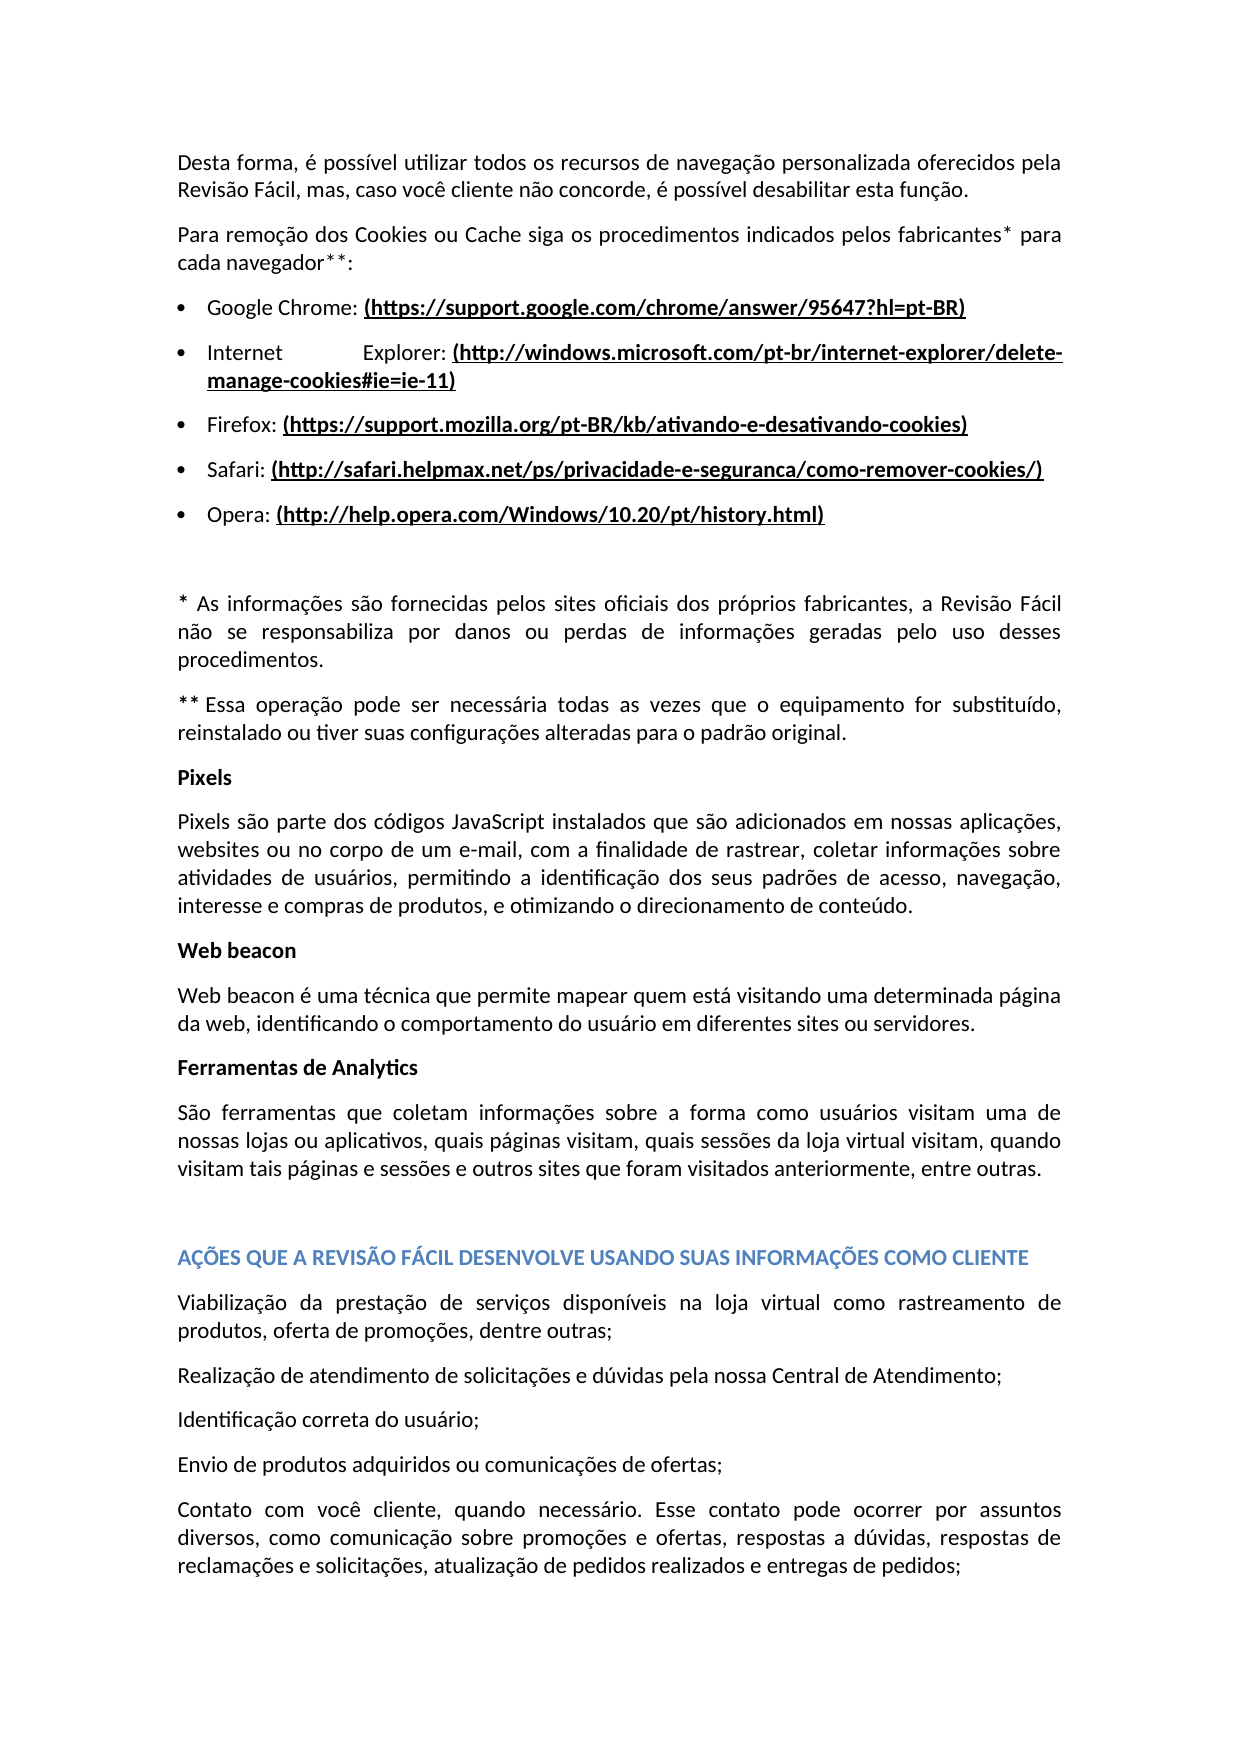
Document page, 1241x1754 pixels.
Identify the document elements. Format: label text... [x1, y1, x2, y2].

list Safari: (http://safari.helpmax.net/ps/privacidade-e-seguranca/como-remover-cookies/) [177, 455, 1063, 483]
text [177, 148, 1063, 204]
text Web beacon [177, 936, 1063, 964]
text Pixels são parte dos códigos JavaScript instalados que são adicionados em nossas aplicações, websites ou no corpo de um e-mail, com a finalidade de rastrear, coletar informações sobre atividades de usuários, permitindo a identificação dos seus padrões de acesso, navegação, interesse e compras de produtos, e otimizando o direcionamento de conteúdo. [177, 807, 1063, 919]
list Google Chrome: (https://support.google.com/chrome/answer/95647?hl=pt-BR) [177, 293, 1063, 321]
list Firefox: (https://support.mozilla.org/pt-BR/kb/ativando-e-desativando-cookies) [177, 410, 1063, 438]
text São ferramentas que coletam informações sobre a forma como usuários visitam uma de nossas lojas ou aplicativos, quais páginas visitam, quais sessões da loja virtual visitam, quando visitam tais páginas e sessões e outros sites que foram visitados anteriormente, entre outras. [177, 1098, 1063, 1182]
text Ferramentas de Analytics [177, 1053, 1063, 1081]
text Pixels [177, 763, 1063, 791]
list Internet Explorer: (http://windows.microsoft.com/pt-br/internet-explorer/delete-manage-cookies#ie=ie-11) [177, 338, 1063, 394]
subtitle AÇÕES QUE A REVISÃO FÁCIL DESENVOLVE USANDO SUAS INFORMAÇÕES COMO CLIENTE [177, 1243, 1063, 1272]
text Para remoção dos Cookies ou Cache siga os procedimentos indicados pelos fabricantes* para cada navegador**: [177, 220, 1063, 276]
subtitle Realização de atendimento de solicitações e dúvidas pela nossa Central de Atendimento; [177, 1361, 1063, 1389]
text * As informações são fornecidas pelos sites oficiais dos próprios fabricantes, a Revisão Fácil não se responsabiliza por danos ou perdas de informações geradas pelo uso desses procedimentos. [177, 589, 1063, 673]
subtitle Contato com você cliente, quando necessário. Esse contato pode ocorrer por assuntos diversos, como comunicação sobre promoções e ofertas, respostas a dúvidas, respostas de reclamações e solicitações, atualização de pedidos realizados e entregas de pedidos; [177, 1495, 1063, 1579]
subtitle Viabilização da prestação de serviços disponíveis na loja virtual como rastreamento de produtos, oferta de promoções, dentre outras; [177, 1288, 1063, 1344]
subtitle Envio de produtos adquiridos ou comunicações de ofertas; [177, 1450, 1063, 1478]
subtitle Identificação correta do usuário; [177, 1406, 1063, 1434]
text ** Essa operação pode ser necessária todas as vezes que o equipamento for substituído, reinstalado ou tiver suas configurações alteradas para o padrão original. [177, 690, 1063, 746]
list Opera: (http://help.opera.com/Windows/10.20/pt/history.html) [177, 500, 1063, 528]
text Web beacon é uma técnica que permite mapear quem está visitando uma determinada página da web, identificando o comportamento do usuário em diferentes sites ou servidores. [177, 981, 1063, 1037]
